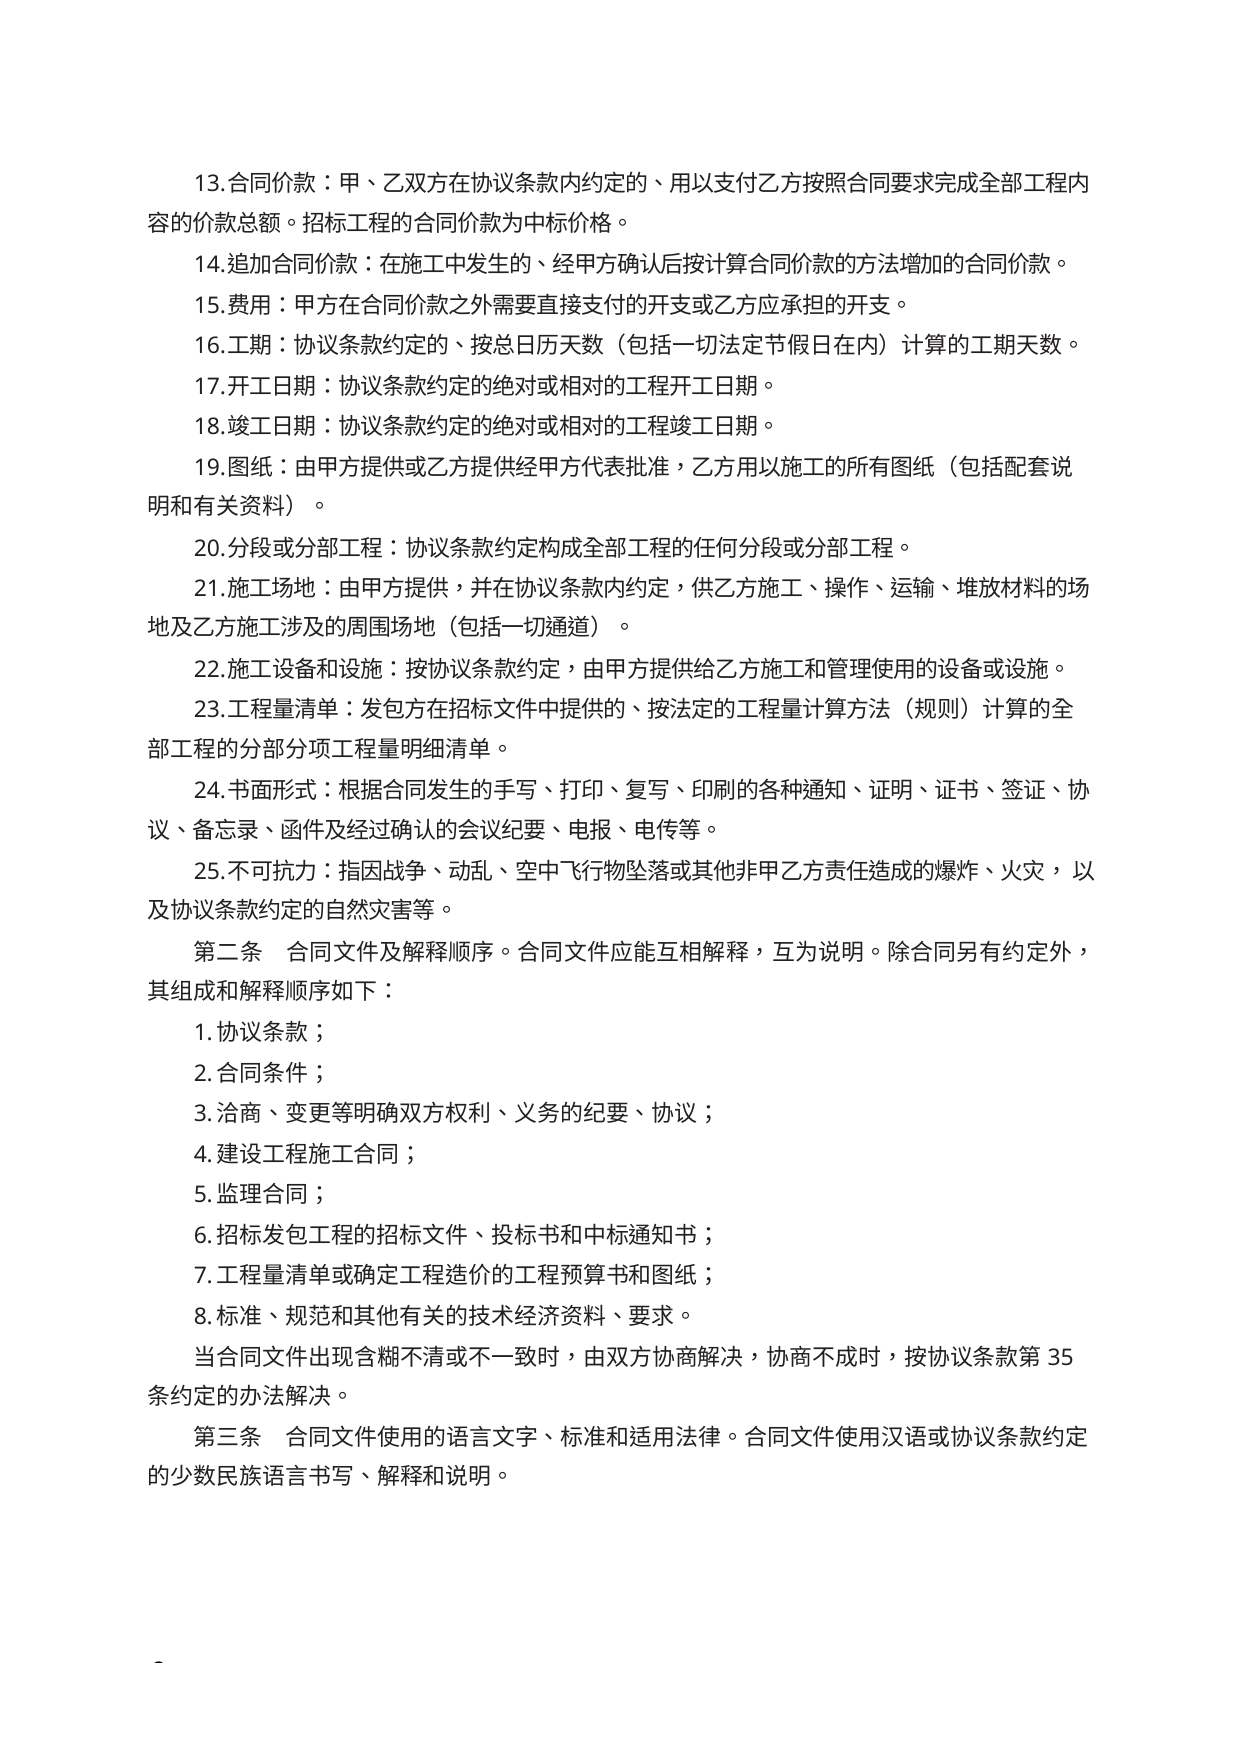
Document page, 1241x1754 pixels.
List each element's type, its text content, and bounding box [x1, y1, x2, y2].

list 施工设备和设施：按协议条款约定，由甲方提供给乙方施工和管理使用的设备或设施。 [193, 653, 1115, 684]
list 建设工程施工合同； [193, 1138, 1115, 1169]
text 第二条 合同文件及解释顺序。合同文件应能互相解释，互为说明。除合同另有约定外， 其组成和解释顺序如下： [148, 935, 1104, 1006]
list 不可抗力：指因战争、动乱、空中飞行物坠落或其他非甲乙方责任造成的爆炸、火灾， 以及协议条款约定的自然灾害等。 [148, 855, 1104, 926]
list 图纸：由甲方提供或乙方提供经甲方代表批准，乙方用以施工的所有图纸（包括配套说明和有关资料）。 [148, 451, 1093, 521]
text 第三条 合同文件使用的语言文字、标准和适用法律。合同文件使用汉语或协议条款约定 的少数民族语言书写、解释和说明。 [148, 1421, 1092, 1491]
list 费用：甲方在合同价款之外需要直接支付的开支或乙方应承担的开支。 [193, 288, 1115, 320]
list 工程量清单或确定工程造价的工程预算书和图纸； [193, 1259, 1115, 1291]
list 施工场地：由甲方提供，并在协议条款内约定，供乙方施工、操作、运输、堆放材料的场地及乙方施工涉及的周围场地（包括一切通道）。 [148, 572, 1093, 642]
list 追加合同价款：在施工中发生的、经甲方确认后按计算合同价款的方法增加的合同价款。 [193, 248, 1115, 279]
list 合同条件； [193, 1057, 1115, 1088]
list 协议条款； [193, 1016, 1115, 1048]
list 开工日期：协议条款约定的绝对或相对的工程开工日期。 [193, 369, 1115, 401]
list 洽商、变更等明确双方权利、义务的纪要、协议； [193, 1097, 1115, 1129]
list 标准、规范和其他有关的技术经济资料、要求。 [193, 1300, 1115, 1331]
list 合同价款：甲、乙双方在协议条款内约定的、用以支付乙方按照合同要求完成全部工程内容的价款总额。招标工程的合同价款为中标价格。 [148, 167, 1093, 238]
list 分段或分部工程：协议条款约定构成全部工程的任何分段或分部工程。 [193, 531, 1115, 563]
list 监理合同； [193, 1178, 1115, 1210]
list 书面形式：根据合同发生的手写、打印、复写、印刷的各种通知、证明、证书、签证、协议、备忘录、函件及经过确认的会议纪要、电报、电传等。 [148, 774, 1104, 845]
list 招标发包工程的招标文件、投标书和中标通知书； [193, 1219, 1115, 1250]
list 工期：协议条款约定的、按总日历天数（包括一切法定节假日在内）计算的工期天数。 [193, 329, 1115, 360]
list 竣工日期：协议条款约定的绝对或相对的工程竣工日期。 [193, 410, 1115, 441]
text 当合同文件出现含糊不清或不一致时，由双方协商解决，协商不成时，按协议条款第 35 条约定的办法解决。 [148, 1341, 1092, 1411]
list 工程量清单：发包方在招标文件中提供的、按法定的工程量计算方法（规则）计算的全部工程的分部分项工程量明细清单。 [148, 693, 1093, 764]
